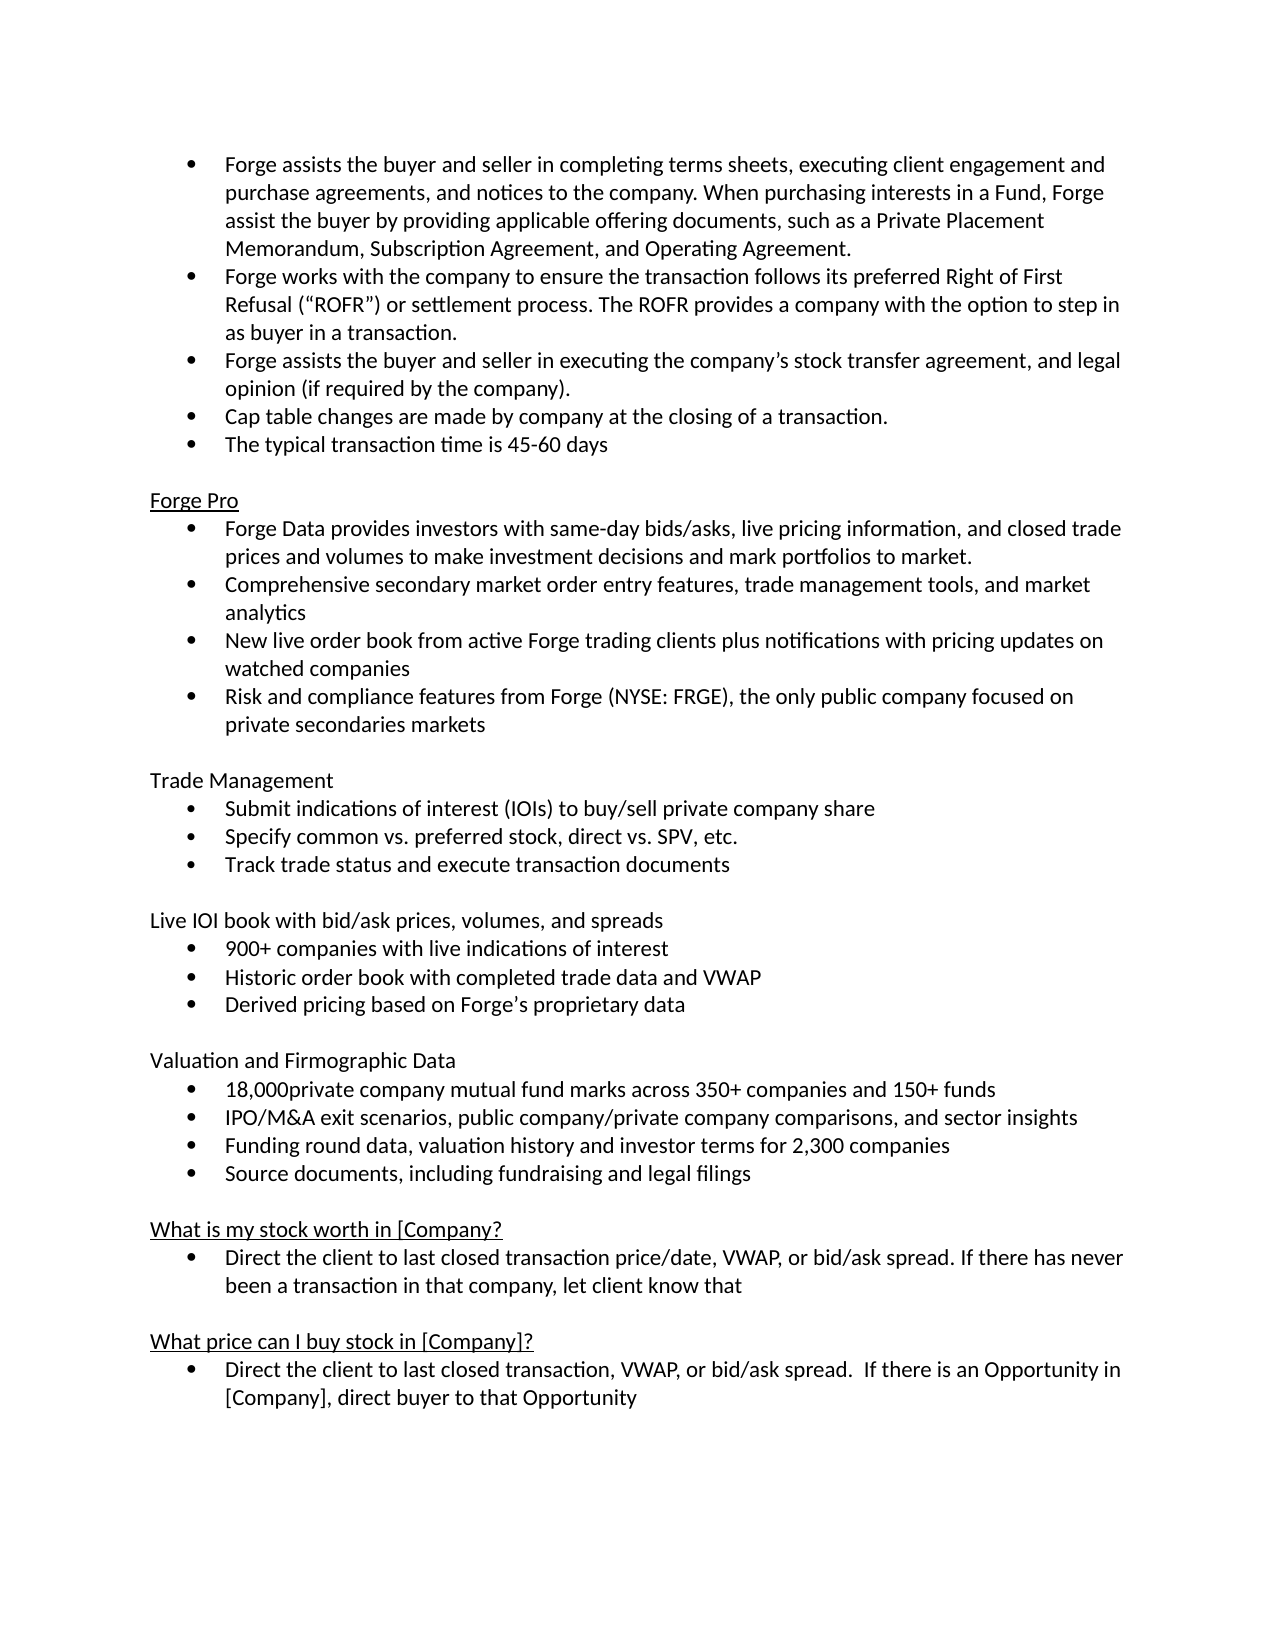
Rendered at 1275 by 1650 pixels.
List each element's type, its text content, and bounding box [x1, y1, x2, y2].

list Comprehensive secondary market order entry features, trade management tools, and market analytics [187, 570, 1125, 626]
list Specify common vs. preferred stock, direct vs. SPV, etc. [187, 822, 1125, 851]
list Track trade status and execute transaction documents [187, 851, 1125, 878]
list IPO/M&A exit scenarios, public company/private company comparisons, and sector insights [187, 1103, 1125, 1131]
list Direct the client to last closed transaction, VWAP, or bid/ask spread. If there is an Opportunity in [Company], direct buyer to that Opportunity [187, 1355, 1125, 1411]
list Direct the client to last closed transaction price/date, VWAP, or bid/ask spread. If there has never been a transaction in that company, let client know that [187, 1243, 1125, 1299]
text Live IOI book with bid/ask prices, volumes, and spreads [150, 907, 1125, 934]
text Valuation and Firmographic Data [150, 1047, 1125, 1075]
list Source documents, including fundraising and legal filings [187, 1159, 1125, 1187]
list Risk and compliance features from Forge (NYSE: FRGE), the only public company focused on private secondaries markets [187, 682, 1125, 738]
text What price can I buy stock in [Company]? [150, 1327, 1125, 1355]
list 18,000private company mutual fund marks across 350+ companies and 150+ funds [187, 1075, 1125, 1103]
text Trade Management [150, 766, 1125, 794]
text Forge Pro [150, 486, 1125, 514]
list Funding round data, valuation history and investor terms for 2,300 companies [187, 1131, 1125, 1159]
list Historic order book with completed trade data and VWAP [187, 963, 1125, 991]
list Submit indications of interest (IOIs) to buy/sell private company share [187, 794, 1125, 822]
list Forge works with the company to ensure the transaction follows its preferred Right of First Refusal (“ROFR”) or settlement process. The ROFR provides a company with the option to step in as buyer in a transaction. [187, 262, 1125, 346]
list Forge Data provides investors with same-day bids/asks, live pricing information, and closed trade prices and volumes to make investment decisions and mark portfolios to market. [187, 514, 1125, 570]
list Forge assists the buyer and seller in completing terms sheets, executing client engagement and purchase agreements, and notices to the company. When purchasing interests in a Fund, Forge assist the buyer by providing applicable offering documents, such as a Private Placement Memorandum, Subscription Agreement, and Operating Agreement. [187, 150, 1125, 262]
list Derived pricing based on Forge’s proprietary data [187, 991, 1125, 1019]
text What is my stock worth in [Company? [150, 1215, 1125, 1243]
list The typical transaction time is 45-60 days [187, 430, 1125, 458]
list New live order book from active Forge trading clients plus notifications with pricing updates on watched companies [187, 626, 1125, 682]
list 900+ companies with live indications of interest [187, 934, 1125, 963]
list Forge assists the buyer and seller in executing the company’s stock transfer agreement, and legal opinion (if required by the company). [187, 346, 1125, 402]
list Cap table changes are made by company at the closing of a transaction. [187, 402, 1125, 430]
